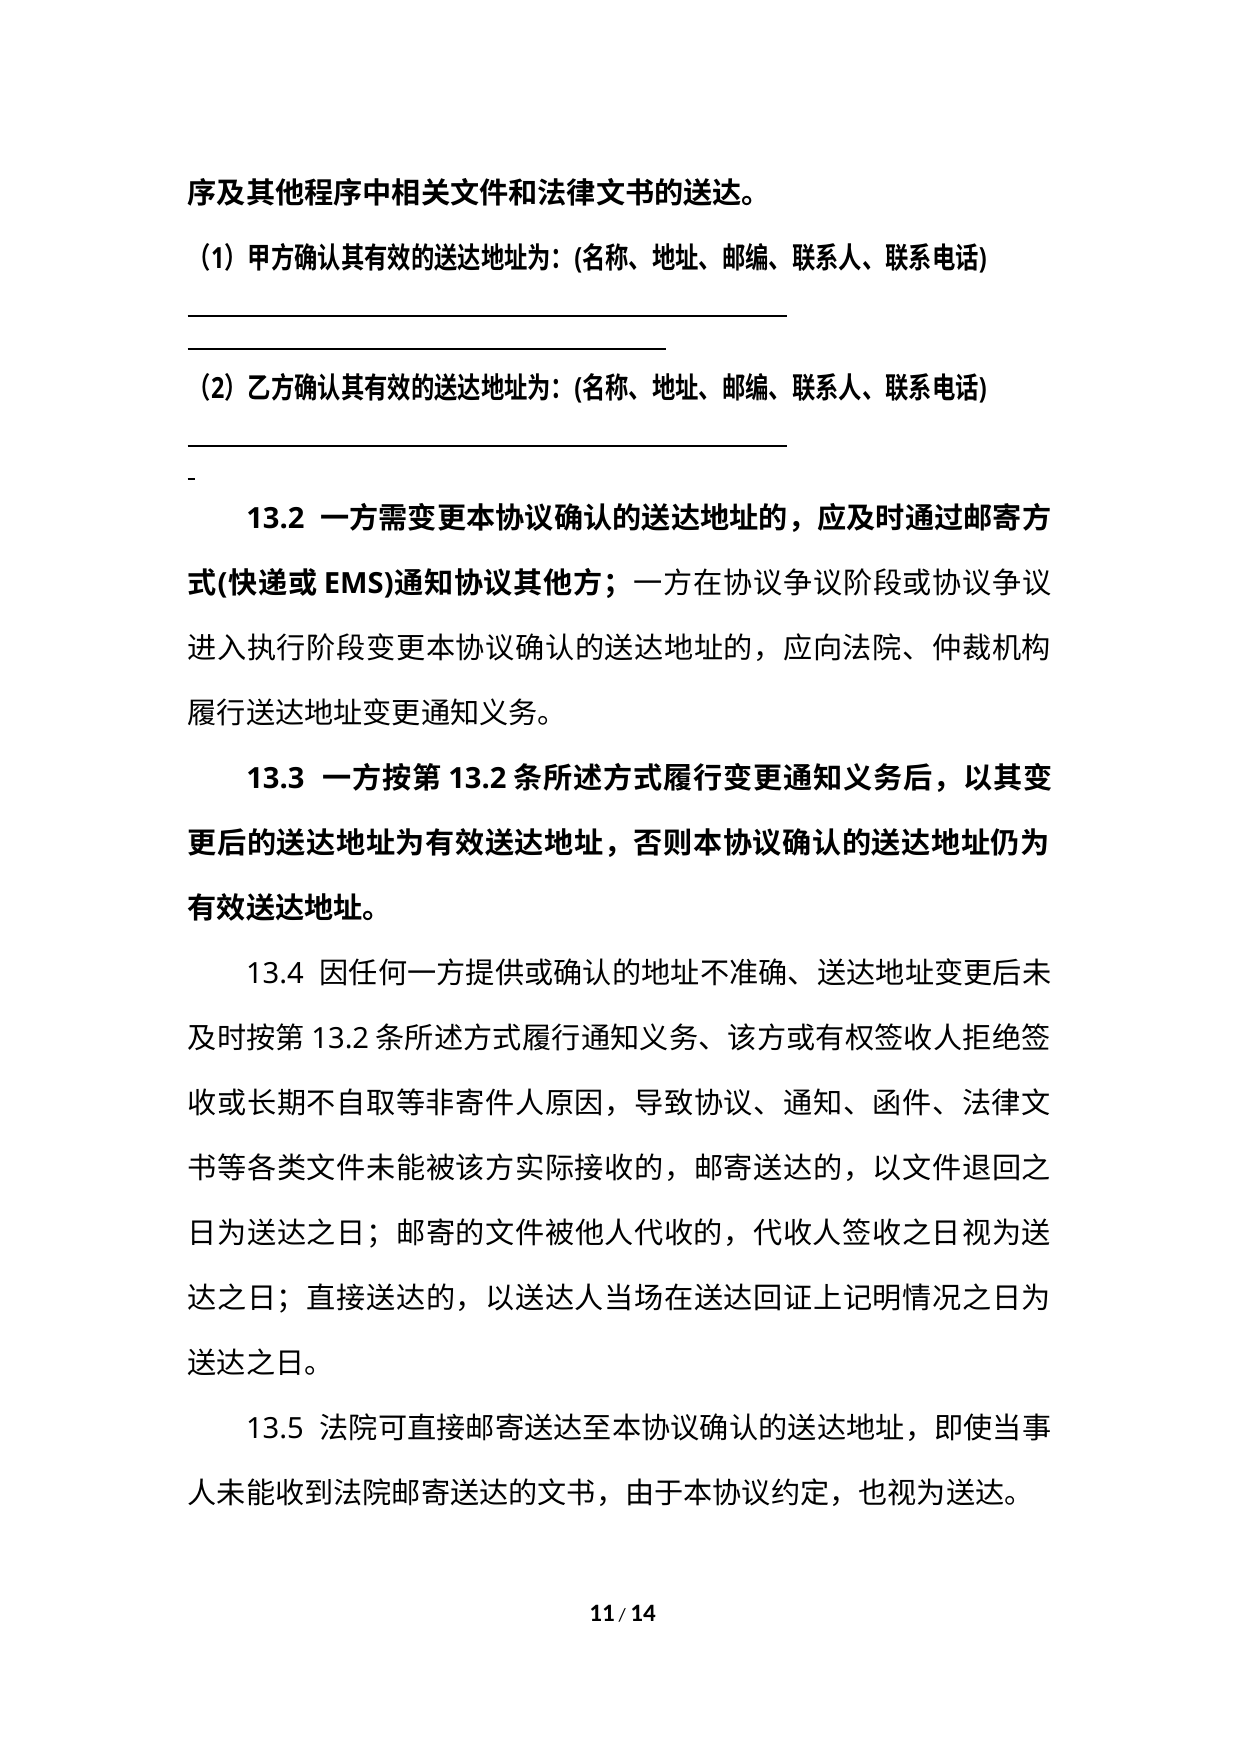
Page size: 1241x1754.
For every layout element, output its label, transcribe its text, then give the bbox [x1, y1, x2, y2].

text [187, 158, 1053, 223]
text 13.4 因任何一方提供或确认的地址不准确、送达地址变更后未及时按第13.2条所述方式履行通知义务、该方或有权签收人拒绝签收或长期不自取等非寄件人原因，导致协议、通知、函件、法律文书等各类文件未能被该方实际接收的，邮寄送达的，以文件退回之日为送达之日；邮寄的文件被他人代收的，代收人签收之日视为送达之日；直接送达的，以送达人当场在送达回证上记明情况之日为送达之日。 [187, 938, 1053, 1393]
text （1）甲方确认其有效的送达地址为：(名称、地址、邮编、联系人、联系电话) [187, 223, 1053, 288]
text 13.3 一方按第13.2条所述方式履行变更通知义务后，以其变更后的送达地址为有效送达地址，否则本协议确认的送达地址仍为有效送达地址。 [187, 743, 1053, 938]
text （2）乙方确认其有效的送达地址为：(名称、地址、邮编、联系人、联系电话) [187, 353, 1053, 418]
text 13.5 法院可直接邮寄送达至本协议确认的送达地址，即使当事人未能收到法院邮寄送达的文书，由于本协议约定，也视为送达。 [187, 1393, 1053, 1523]
text 13.2 一方需变更本协议确认的送达地址的，应及时通过邮寄方式(快递或EMS)通知协议其他方；一方在协议争议阶段或协议争议进入执行阶段变更本协议确认的送达地址的，应向法院、仲裁机构履行送达地址变更通知义务。 [187, 483, 1053, 743]
